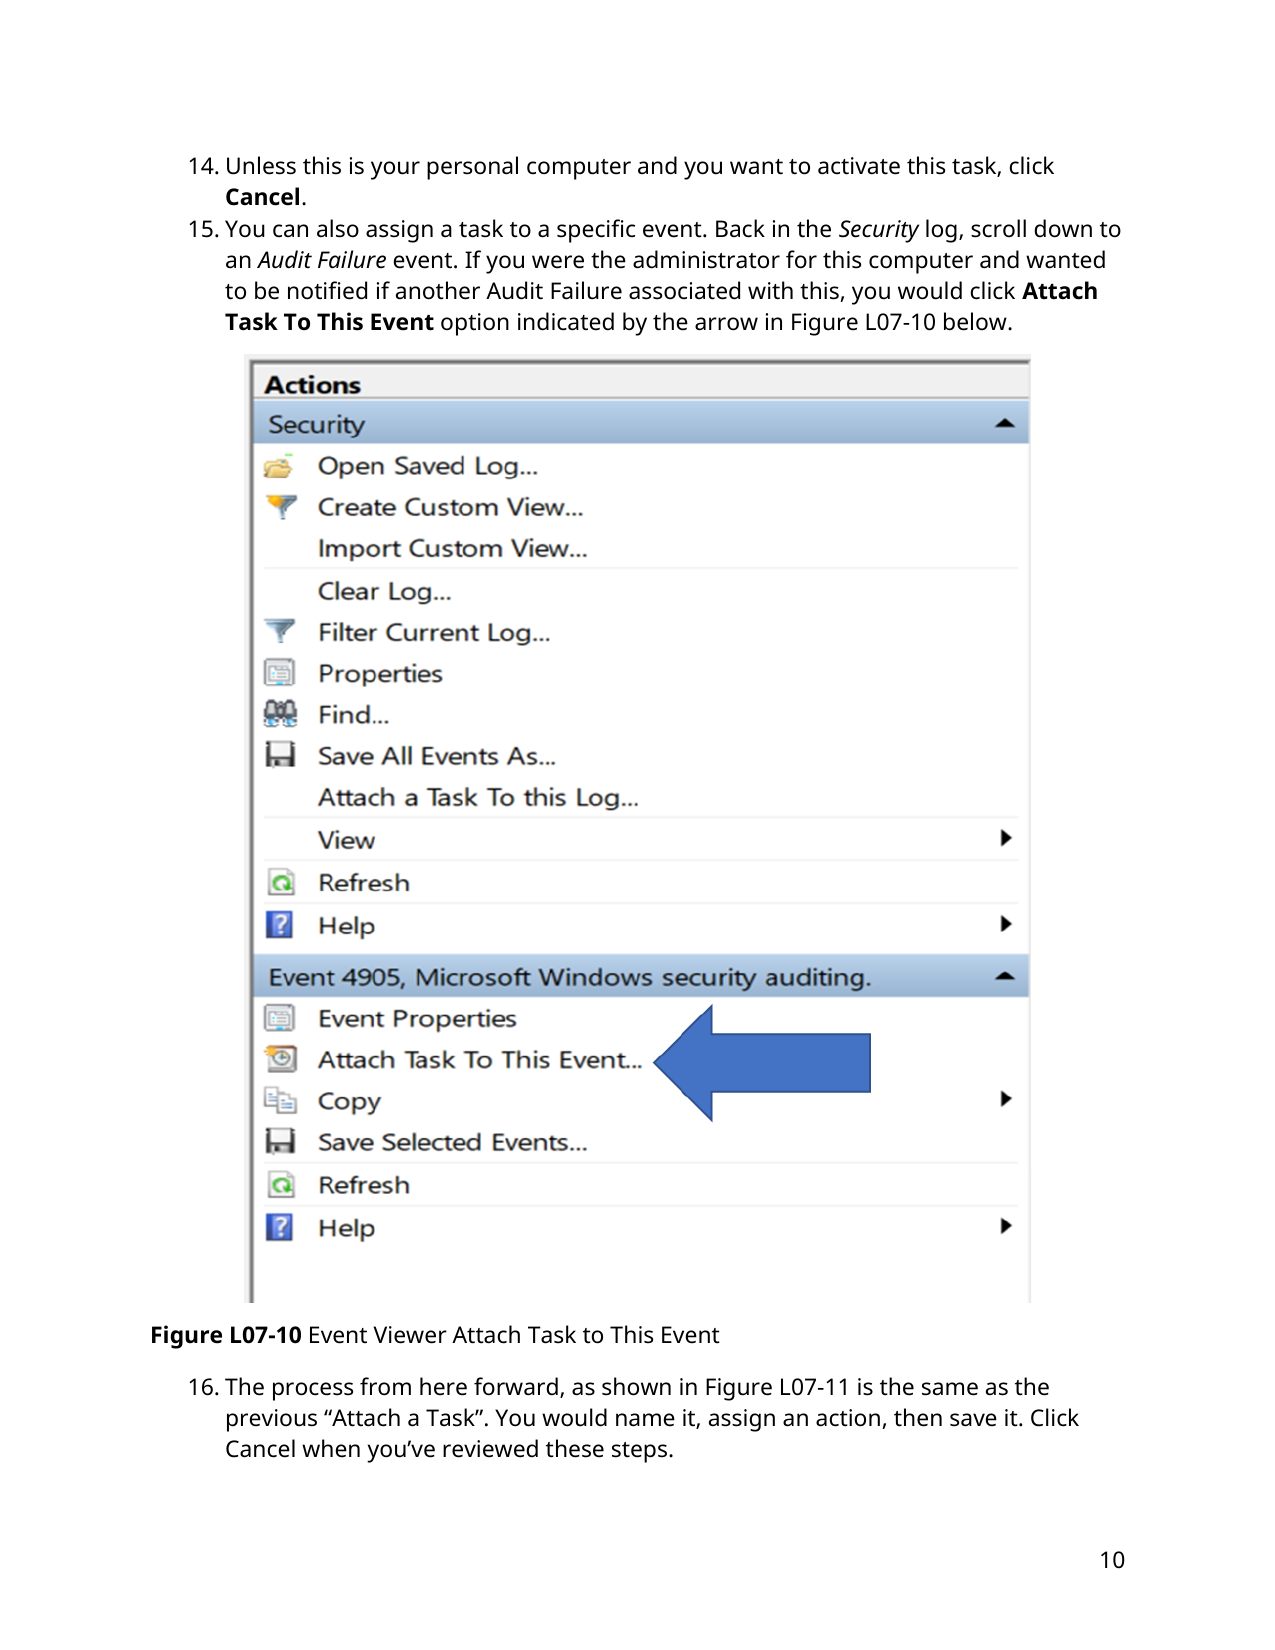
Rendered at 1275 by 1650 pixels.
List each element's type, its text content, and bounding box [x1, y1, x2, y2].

text Figure L07-10 Event Viewer Attach Task to This Event [150, 1319, 1125, 1350]
list You can also assign a task to a specific event. Back in the Security log, scroll down to an Audit Failure event. If you were the administrator for this computer and wanted to be notified if another Audit Failure associated with this, you would click Attach Task To This Event option indicated by the arrow in Figure L07-10 below. [187, 212, 1125, 337]
list The process from here forward, as shown in Figure L07-11 is the same as the previous “Attach a Task”. You would name it, assign an action, then save it. Click Cancel when you’ve reviewed these steps. [187, 1371, 1125, 1465]
picture [243, 354, 1032, 1303]
list Unless this is your personal computer and you want to activate this task, click Cancel. [187, 150, 1125, 212]
